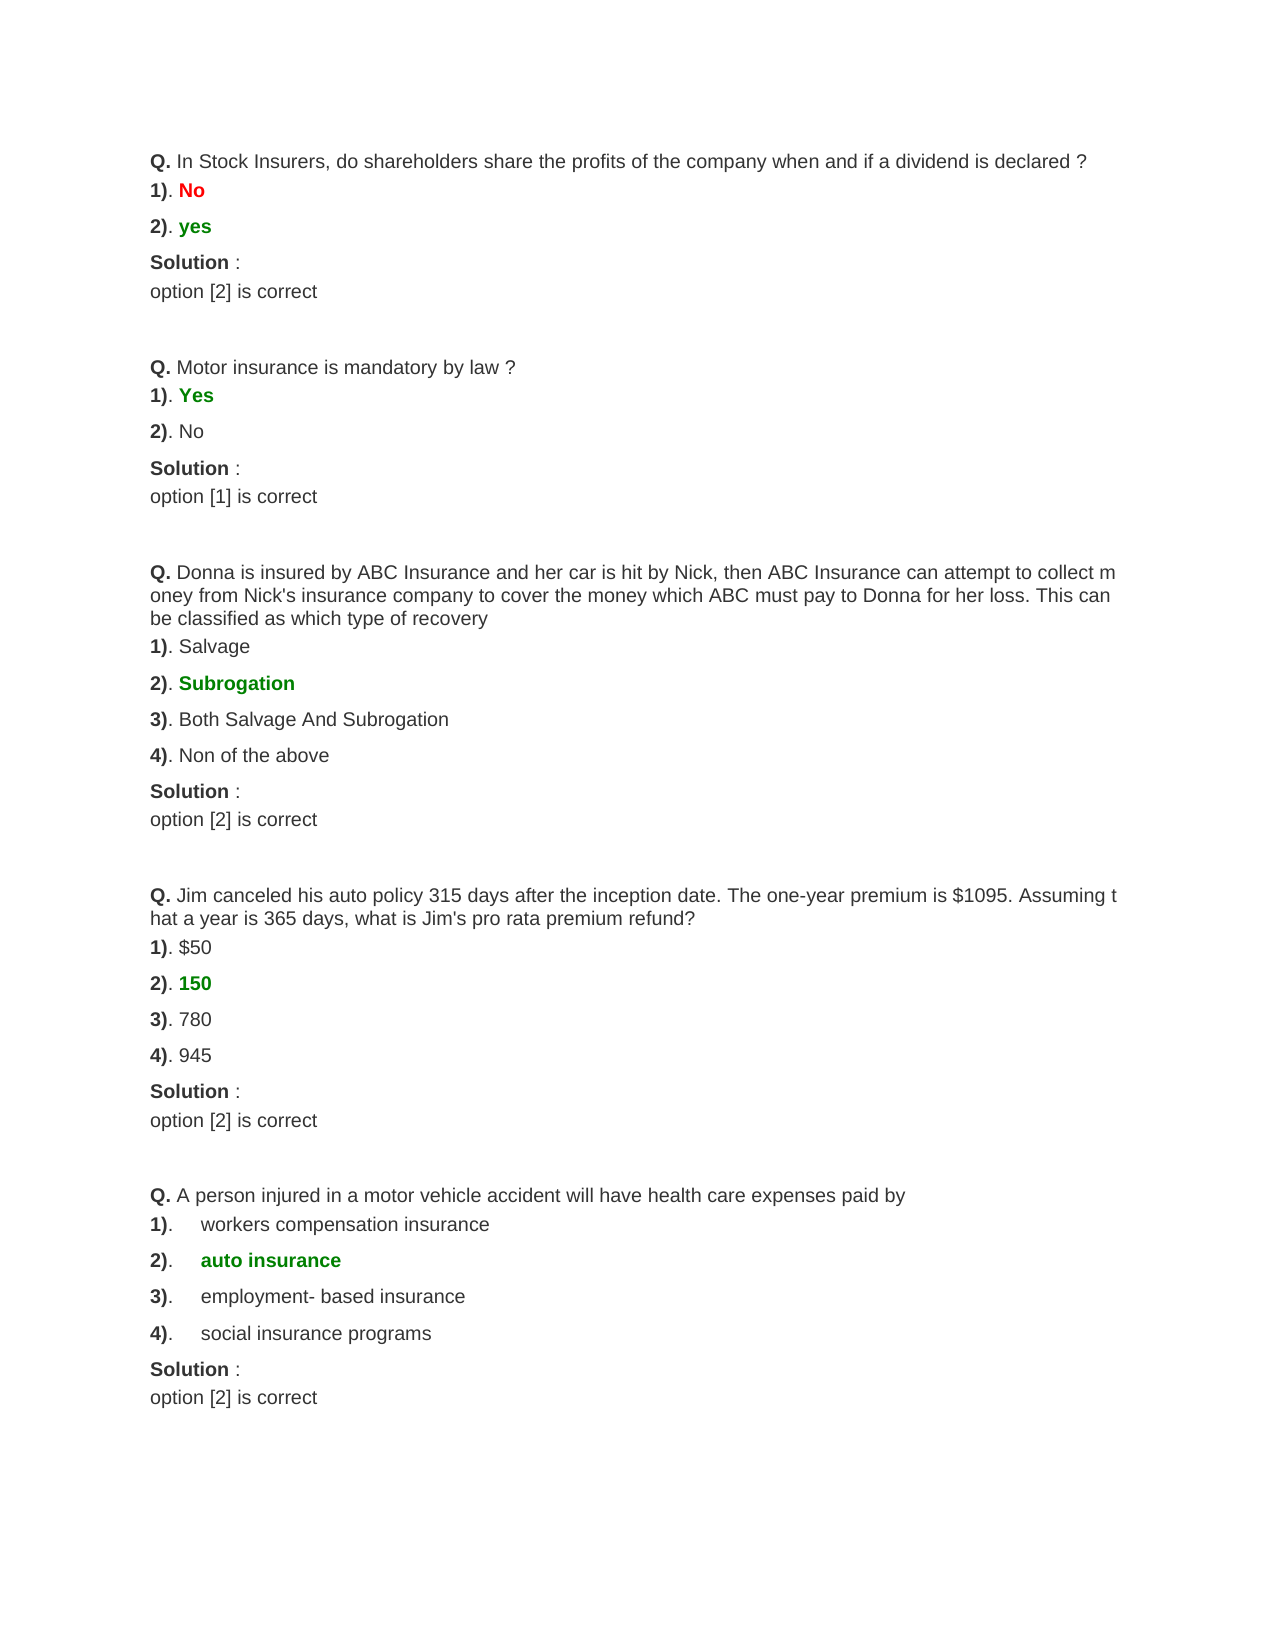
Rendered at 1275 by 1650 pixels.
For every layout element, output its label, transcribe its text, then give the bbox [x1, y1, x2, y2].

text Q. In Stock Insurers, do shareholders share the profits of the company when and if a dividend is declared ? [150, 150, 1125, 173]
text Solution : option [1] is correct [150, 450, 1125, 508]
text 4). social insurance programs [150, 1315, 1125, 1344]
text 2). Subrogation [150, 665, 1125, 694]
text Solution : option [2] is correct [150, 1351, 1125, 1409]
text 2). yes [150, 209, 1125, 238]
text Solution : option [2] is correct [150, 773, 1125, 831]
text 1). Salvage [150, 629, 1125, 658]
text 2). 150 [150, 966, 1125, 994]
text Q. A person injured in a motor vehicle accident will have health care expenses paid by [150, 1184, 1125, 1207]
text 3). employment- based insurance [150, 1279, 1125, 1308]
text Solution : option [2] is correct [150, 1074, 1125, 1131]
text 1). $50 [150, 929, 1125, 958]
text 3). Both Salvage And Subrogation [150, 701, 1125, 730]
text 2). No [150, 414, 1125, 443]
text 2). auto insurance [150, 1243, 1125, 1272]
text Q. Jim canceled his auto policy 315 days after the inception date. The one-year premium is $1095. Assuming that a year is 365 days, what is Jim's pro rata premium refund? [150, 884, 1125, 929]
text 3). 780 [150, 1002, 1125, 1030]
text 4). Non of the above [150, 737, 1125, 766]
text Q. Motor insurance is mandatory by law ? [150, 356, 1125, 378]
text Q. Donna is insured by ABC Insurance and her car is hit by Nick, then ABC Insurance can attempt to collect money from Nick's insurance company to cover the money which ABC must pay to Donna for her loss. This can be classified as which type of recovery [150, 561, 1125, 629]
text 4). 945 [150, 1038, 1125, 1066]
text Solution : option [2] is correct [150, 245, 1125, 302]
text 1). No [150, 173, 1125, 202]
text 1). Yes [150, 378, 1125, 407]
text 1). workers compensation insurance [150, 1207, 1125, 1236]
